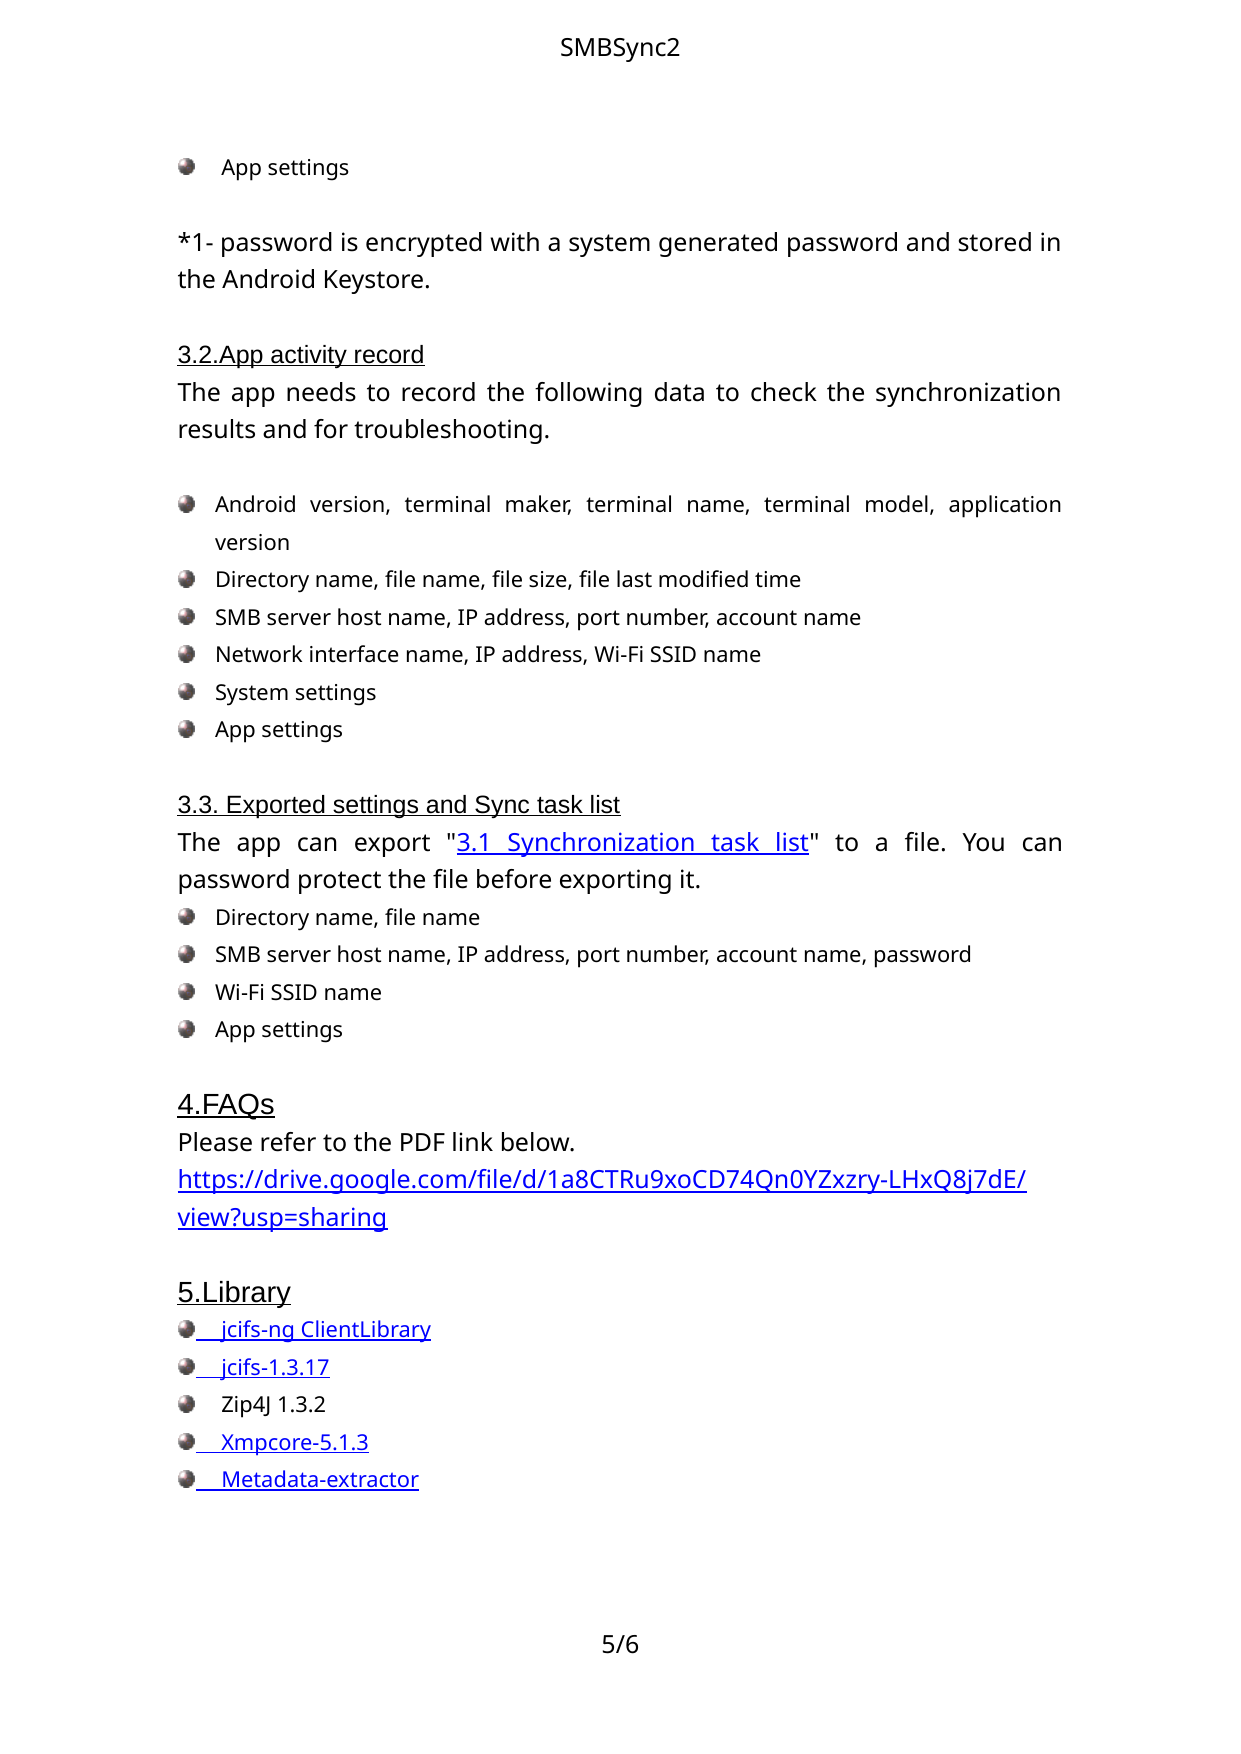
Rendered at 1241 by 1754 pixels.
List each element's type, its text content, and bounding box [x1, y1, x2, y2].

picture [178, 1433, 195, 1450]
text *1 ncrypted with system generated password stored in Android Keystore. [177, 223, 1063, 298]
picture [178, 945, 195, 963]
subtitle 4.FAQs [177, 1085, 1063, 1123]
list Xmpcore-5.1.3 [177, 1423, 1063, 1460]
picture [178, 1320, 195, 1338]
picture [178, 683, 195, 700]
list Metadata-extractor [177, 1460, 1063, 1498]
text The app can export "3.1 Synchronization task list" to a file. You can password protect export. [177, 823, 1063, 898]
list Directory name, file name, file size, file last modified time [177, 560, 1063, 598]
list SMB server host name, IP address, port number, account name [177, 598, 1063, 635]
picture [178, 570, 195, 588]
picture [178, 1395, 195, 1413]
list System setting [177, 673, 1063, 710]
text The app record the following synchronization results and troubleshooting. [177, 373, 1063, 448]
list Android version, terminal maker, terminal name, terminal model, application version [177, 485, 1063, 560]
text https://drive.google.com/file/d/1a8CTRu9xoCD74Qn0YZxzry-LHxQ8j7dE/view?usp=sharing [177, 1160, 1063, 1235]
text Please refer to the PDF link below. [177, 1123, 1063, 1160]
list jcifs-ng ClientLibrary [177, 1310, 1063, 1348]
list App setting [177, 710, 1063, 748]
picture [178, 908, 195, 925]
picture [178, 983, 195, 1000]
picture [178, 1358, 195, 1375]
list SMB server host name, IP address, port number, account name, password [177, 935, 1063, 973]
subtitle 3.2.App activity record [177, 335, 1063, 373]
list jcifs-1.3.17 [177, 1348, 1063, 1385]
list App setting [177, 1010, 1063, 1048]
list Wi-Fi SSID name [177, 973, 1063, 1010]
picture [178, 645, 195, 663]
picture [178, 158, 195, 175]
picture [178, 1470, 195, 1488]
list Zip4J 1.3.2 [177, 1385, 1063, 1423]
picture [178, 608, 195, 625]
picture [178, 720, 195, 738]
subtitle 5.Library [177, 1273, 1063, 1310]
list Network interface name, IP address, Wi-Fi SSID name [177, 635, 1063, 673]
subtitle 3.3.Sync task list [177, 785, 1063, 823]
list Directory name, file name [177, 898, 1063, 935]
picture [178, 495, 195, 513]
list App setting [177, 148, 1063, 185]
picture [178, 1020, 195, 1038]
